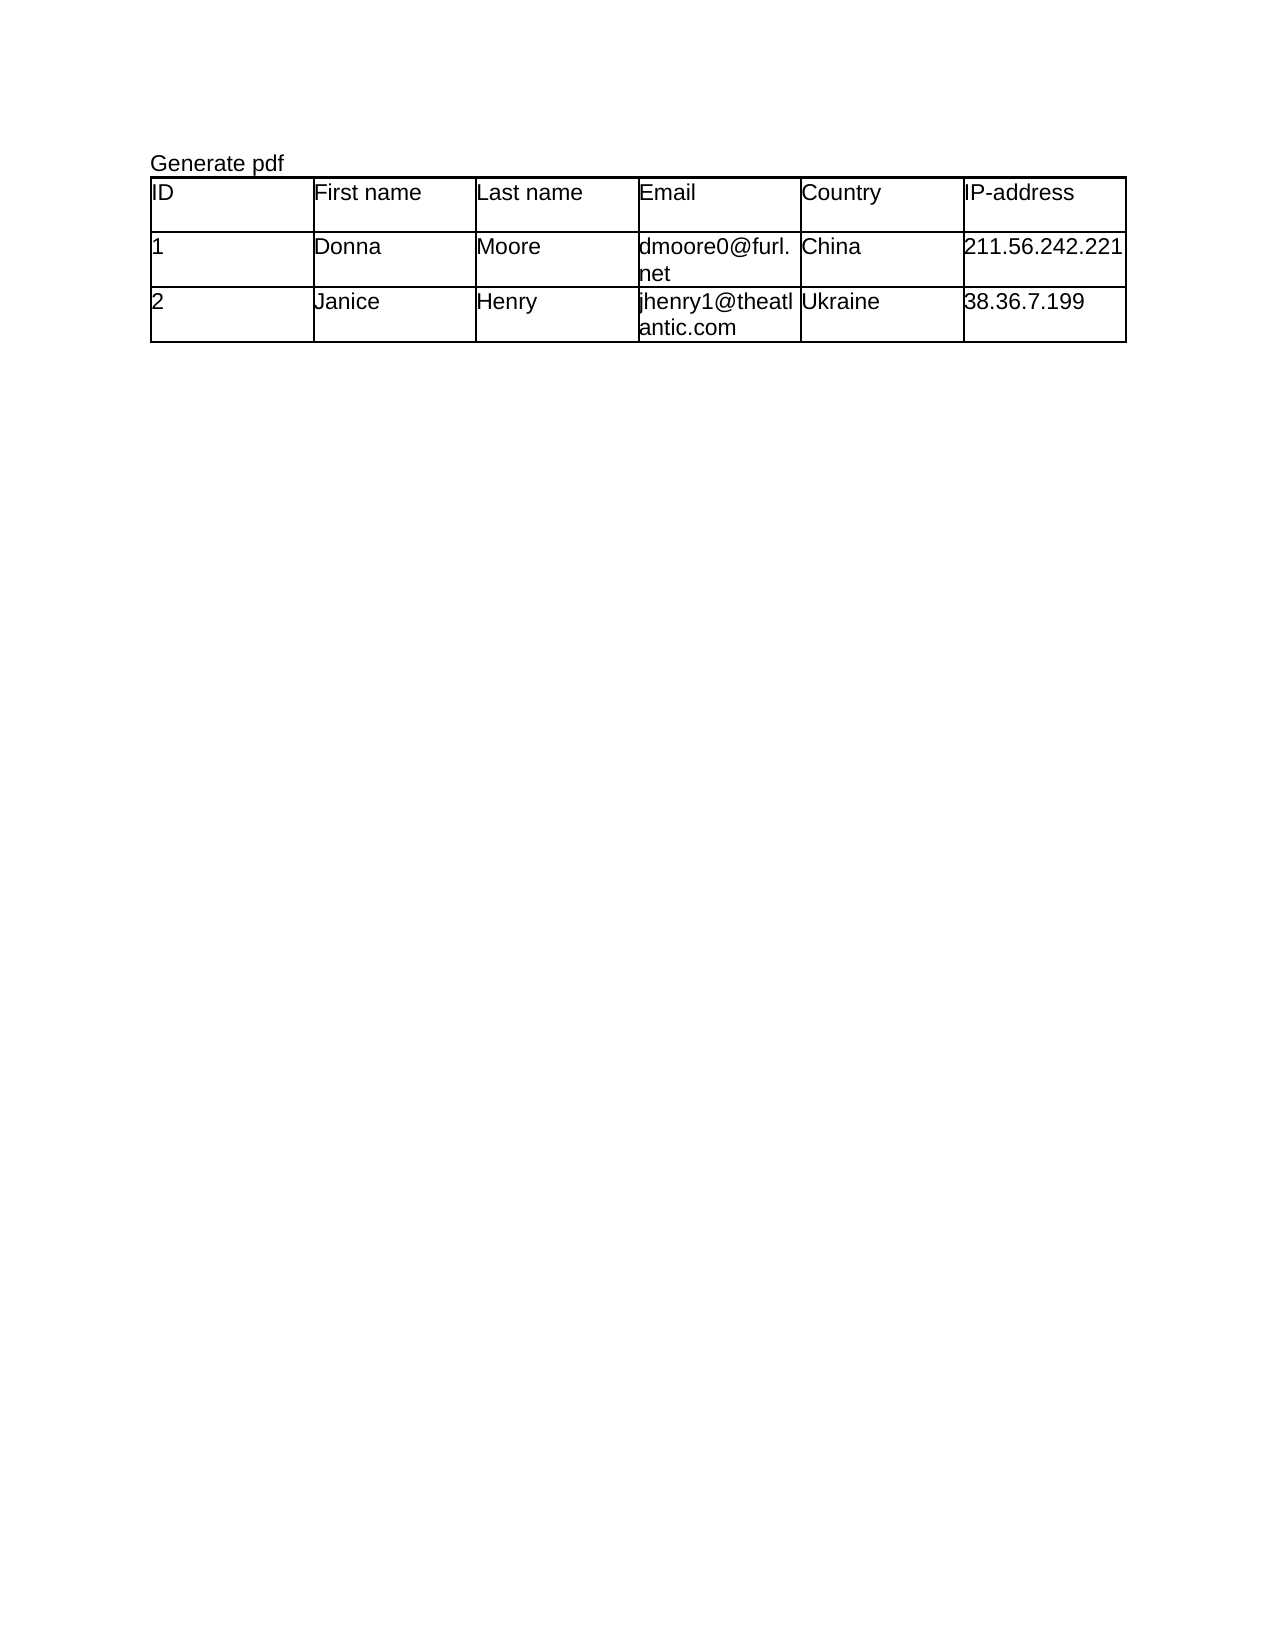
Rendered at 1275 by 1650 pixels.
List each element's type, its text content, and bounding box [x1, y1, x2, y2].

table_header First name [315, 179, 475, 231]
table_cell 38.36.7.199 [965, 288, 1125, 341]
table_cell Moore [477, 233, 638, 286]
table_header ID [152, 179, 313, 231]
table_cell Ukraine [802, 288, 963, 341]
table_cell dmoore0@furl.net [640, 233, 800, 286]
table_cell 211.56.242.221 [965, 233, 1125, 286]
table_header Country [802, 179, 963, 231]
table_cell China [802, 233, 963, 286]
table_cell 2 [152, 288, 313, 341]
table_cell Henry [477, 288, 638, 341]
table_cell Janice [315, 288, 475, 341]
table_header IP-address [965, 179, 1125, 231]
table_cell jhenry1@theatlantic.com [640, 288, 800, 341]
table_cell 1 [152, 233, 313, 286]
text Generate pdf [150, 150, 1125, 176]
table_header Last name [477, 179, 638, 231]
table_cell Donna [315, 233, 475, 286]
table_header Email [640, 179, 800, 231]
